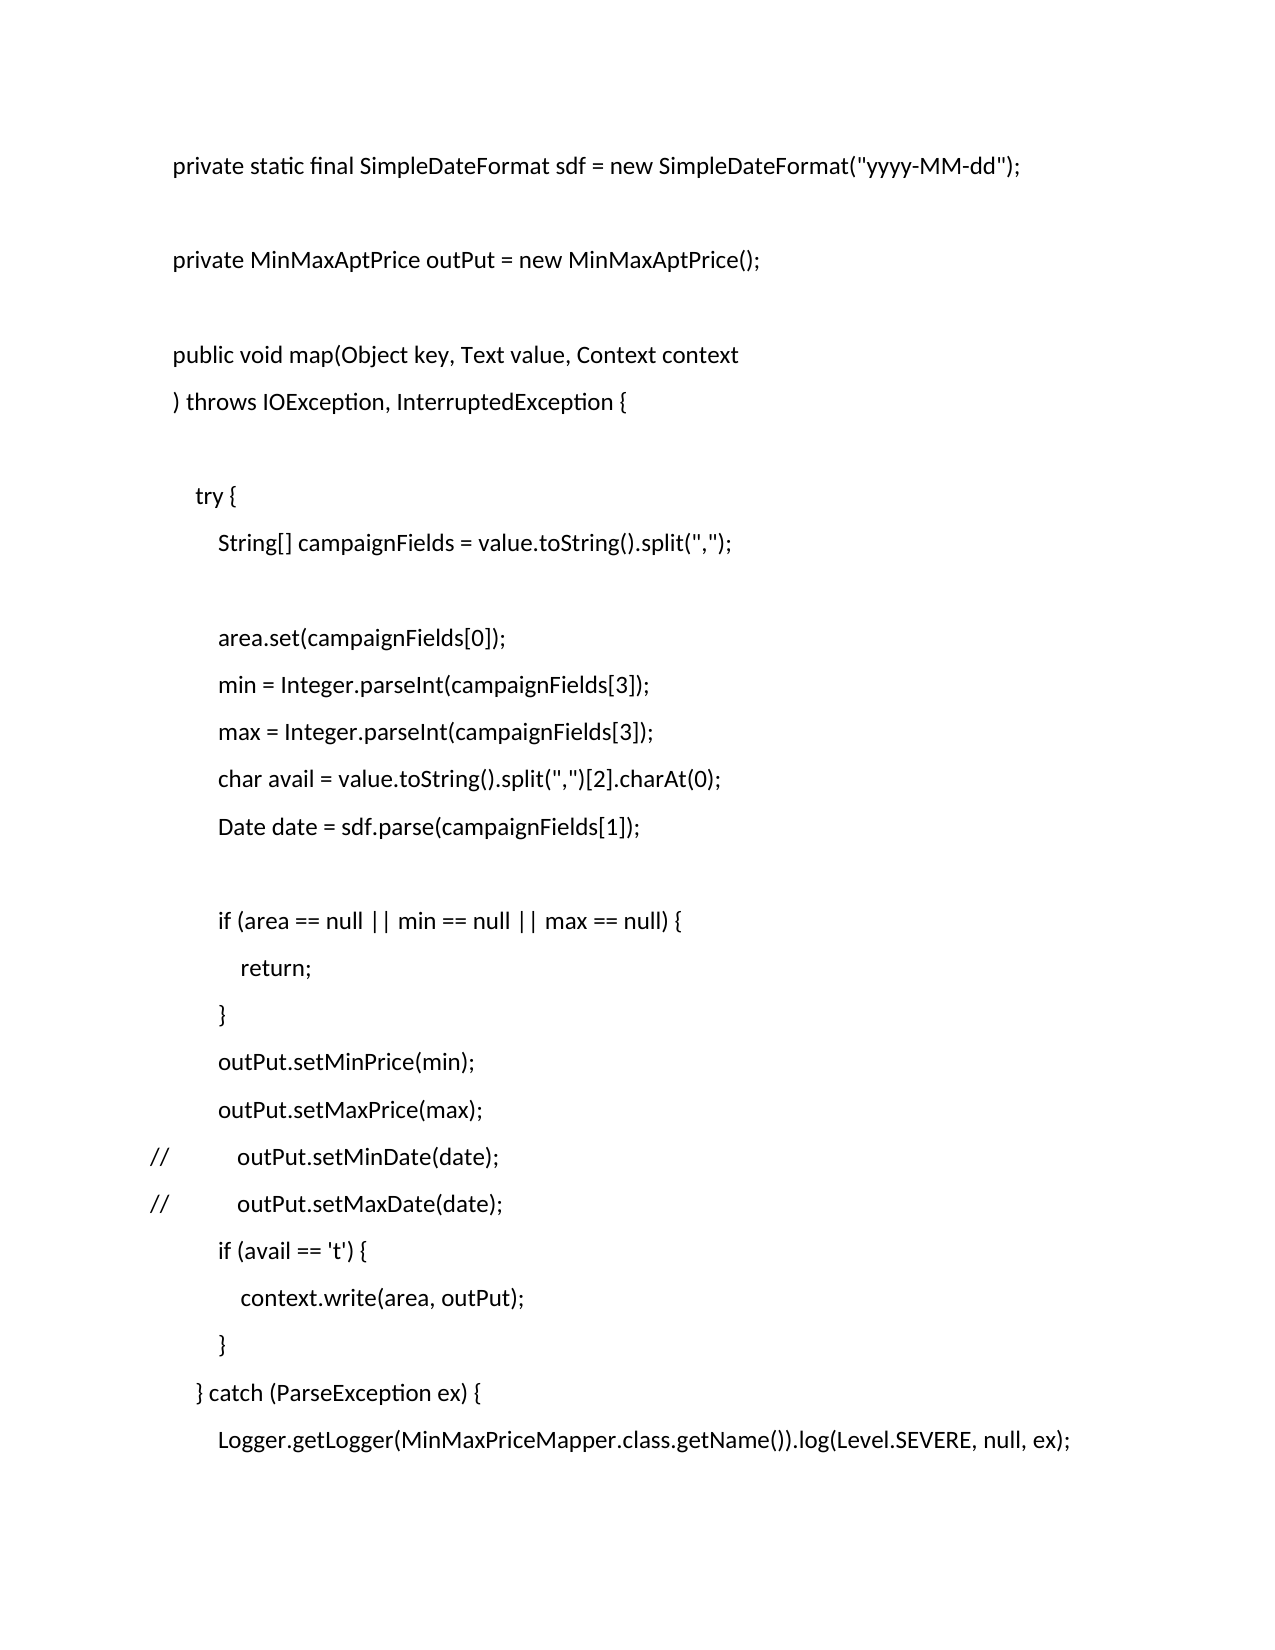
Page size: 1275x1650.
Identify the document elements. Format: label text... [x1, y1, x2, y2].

text private MinMaxAptPrice outPut = new MinMaxAptPrice(); [150, 244, 1125, 275]
text // outPut.setMaxDate(date); [150, 1188, 1125, 1219]
text outPut.setMaxPrice(max); [150, 1094, 1125, 1124]
text String[] campaignFields = value.toString().split(","); [150, 527, 1125, 558]
text Date date = sdf.parse(campaignFields[1]); [150, 811, 1125, 841]
text try { [150, 480, 1125, 511]
text area.set(campaignFields[0]); [150, 622, 1125, 652]
text Logger.getLogger(MinMaxPriceMapper.class.getName()).log(Level.SEVERE, null, ex); [150, 1424, 1125, 1454]
text if (avail == 't') { [150, 1235, 1125, 1266]
text ) throws IOException, InterruptedException { [150, 386, 1125, 416]
text } catch (ParseException ex) { [150, 1377, 1125, 1407]
text public void map(Object key, Text value, Context context [150, 339, 1125, 369]
text if (area == null || min == null || max == null) { [150, 905, 1125, 936]
text return; [150, 952, 1125, 983]
text outPut.setMinPrice(min); [150, 1047, 1125, 1077]
text context.write(area, outPut); [150, 1282, 1125, 1313]
text max = Integer.parseInt(campaignFields[3]); [150, 716, 1125, 747]
text char avail = value.toString().split(",")[2].charAt(0); [150, 763, 1125, 794]
text private static final SimpleDateFormat sdf = new SimpleDateFormat("yyyy-MM-dd"); [150, 150, 1125, 181]
text } [150, 999, 1125, 1030]
text // outPut.setMinDate(date); [150, 1141, 1125, 1171]
text min = Integer.parseInt(campaignFields[3]); [150, 669, 1125, 699]
text } [150, 1330, 1125, 1360]
